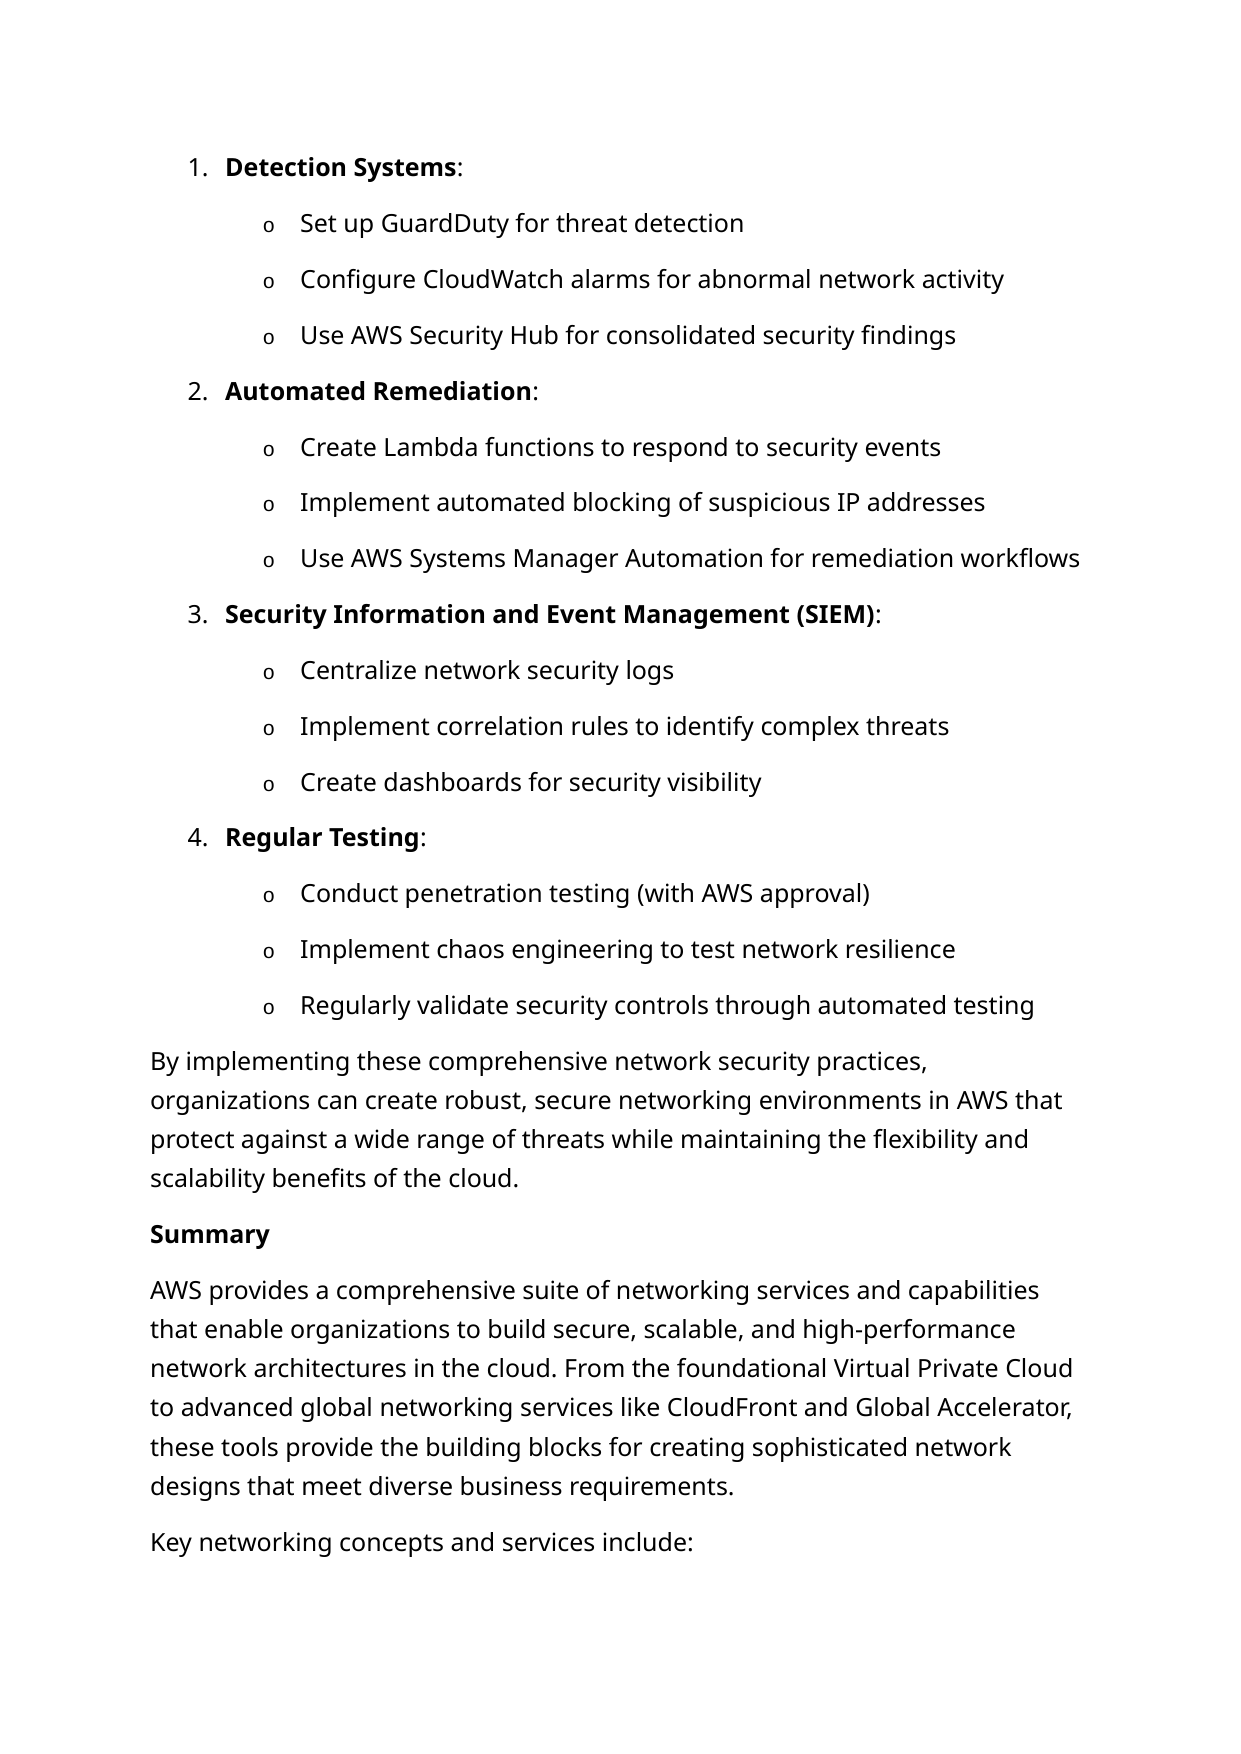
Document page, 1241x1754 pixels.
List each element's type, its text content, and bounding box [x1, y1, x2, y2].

list Configure CloudWatch alarms for abnormal network activity [262, 262, 1090, 296]
list Use AWS Security Hub for consolidated security findings [262, 317, 1090, 352]
list Detection Systems: [187, 150, 1090, 184]
list Implement correlation rules to identify complex threats [262, 708, 1090, 742]
list Create Lambda functions to respond to security events [262, 429, 1090, 463]
list Use AWS Systems Manager Automation for remediation workflows [262, 541, 1090, 575]
list Automated Remediation: [187, 373, 1090, 407]
list Create dashboards for security visibility [262, 764, 1090, 798]
list Implement automated blocking of suspicious IP addresses [262, 485, 1090, 519]
list Regularly validate security controls through automated testing [262, 987, 1090, 1022]
text Key networking concepts and services include: [150, 1524, 1090, 1558]
list Centralize network security logs [262, 652, 1090, 687]
text By implementing these comprehensive network security practices, organizations can create robust, secure networking environments in AWS that protect against a wide range of threats while maintaining the flexibility and scalability benefits of the cloud. [150, 1043, 1090, 1195]
text Summary [150, 1217, 1090, 1251]
list Conduct penetration testing (with AWS approval) [262, 876, 1090, 910]
list Set up GuardDuty for threat detection [262, 206, 1090, 240]
text AWS provides a comprehensive suite of networking services and capabilities that enable organizations to build secure, scalable, and high-performance network architectures in the cloud. From the foundational Virtual Private Cloud to advanced global networking services like CloudFront and Global Accelerator, these tools provide the building blocks for creating sophisticated network designs that meet diverse business requirements. [150, 1272, 1090, 1502]
list Implement chaos engineering to test network resilience [262, 932, 1090, 966]
list Security Information and Event Management (SIEM): [187, 597, 1090, 631]
list Regular Testing: [187, 820, 1090, 854]
